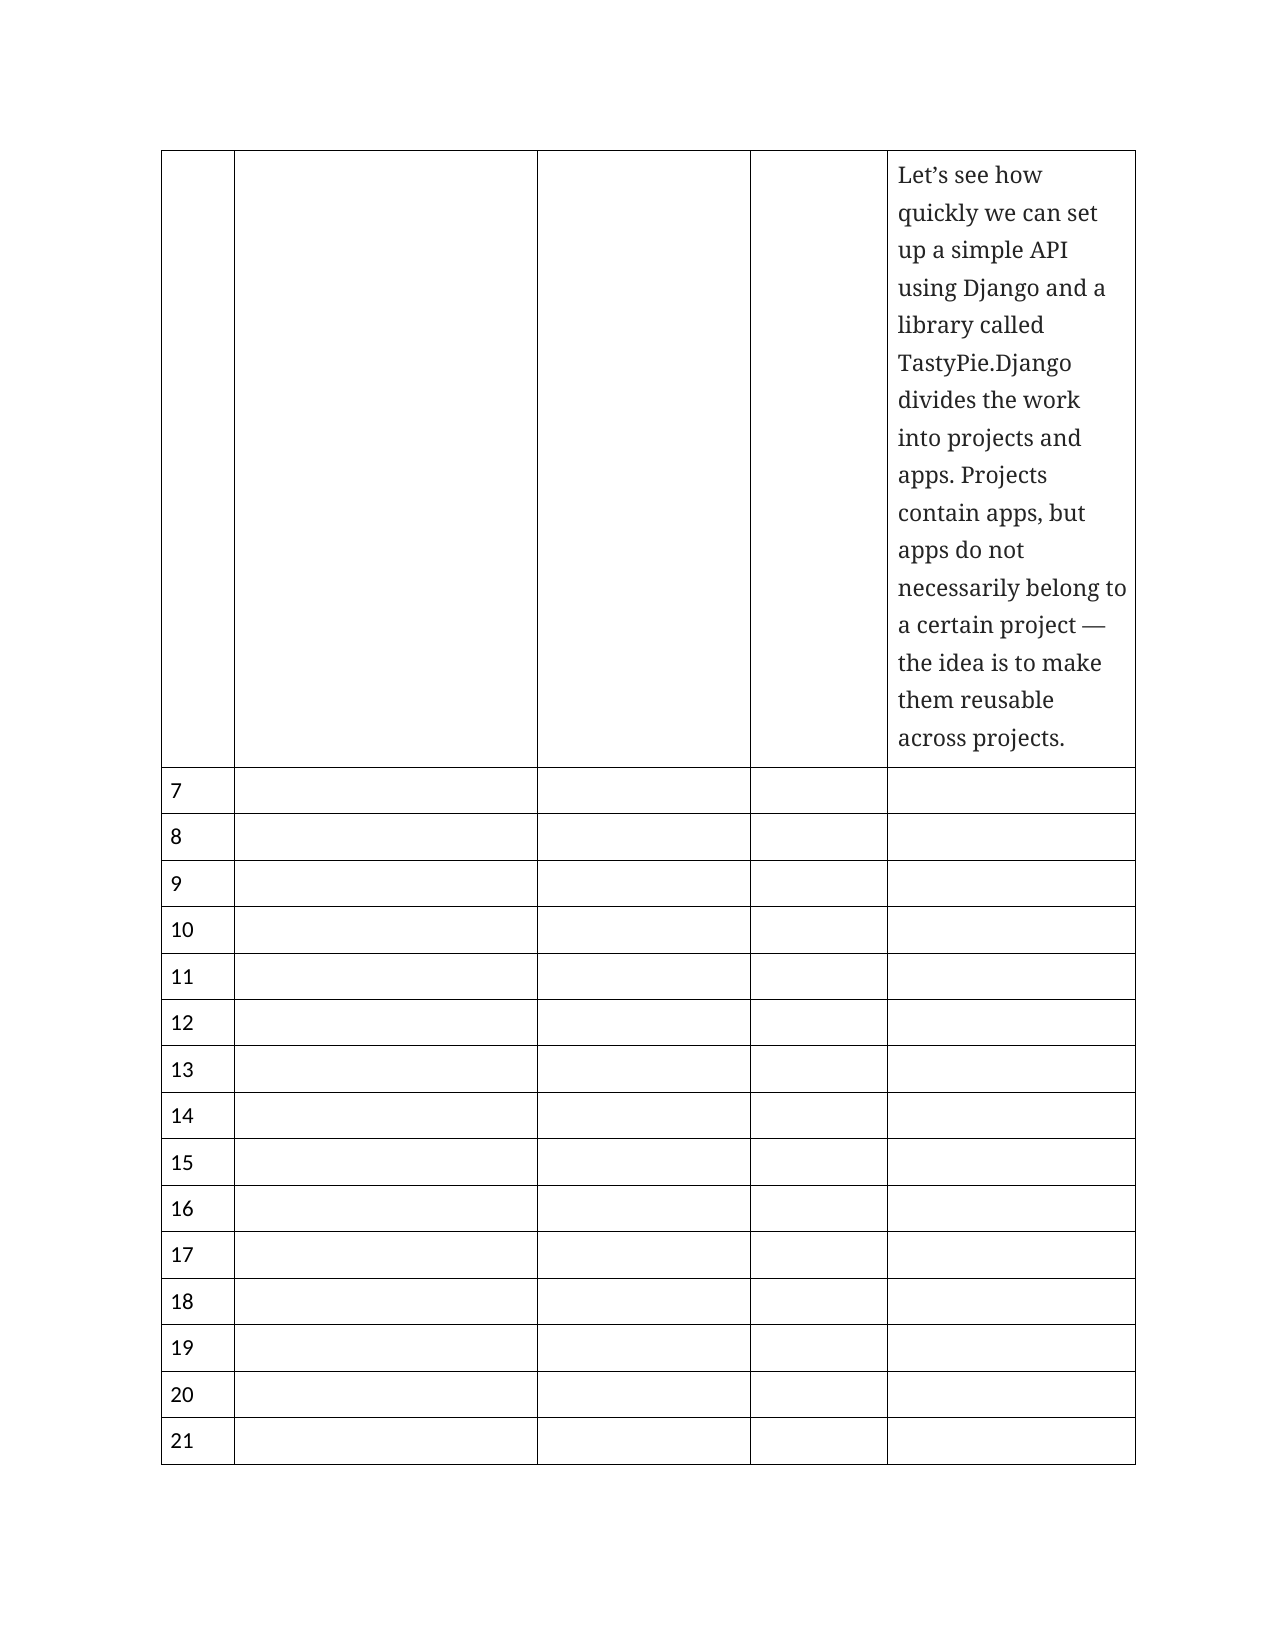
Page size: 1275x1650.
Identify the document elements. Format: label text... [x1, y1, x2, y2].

table_cell [538, 1232, 750, 1278]
table_cell [888, 1000, 1135, 1045]
table_cell [235, 1418, 537, 1463]
table_cell [538, 907, 750, 952]
table_cell [751, 1000, 887, 1045]
table_cell [538, 1325, 750, 1371]
table_cell [888, 1139, 1135, 1185]
table_cell [751, 1232, 887, 1278]
table_cell [538, 814, 750, 859]
table_cell [888, 907, 1135, 952]
table_cell 14 [162, 1093, 234, 1138]
table_cell [235, 1279, 537, 1324]
table_cell 19 [162, 1325, 234, 1371]
table_cell [235, 1325, 537, 1371]
table_cell 17 [162, 1232, 234, 1278]
table_cell 15 [162, 1139, 234, 1185]
table_cell [888, 861, 1135, 906]
table_cell 12 [162, 1000, 234, 1045]
table_cell 13 [162, 1046, 234, 1092]
table_cell [235, 1139, 537, 1185]
table_cell [751, 151, 887, 767]
table_cell [235, 1372, 537, 1417]
table_cell [538, 1093, 750, 1138]
table_cell [235, 1186, 537, 1231]
table_cell 7 [162, 768, 234, 813]
table_cell 10 [162, 907, 234, 952]
table_cell [888, 768, 1135, 813]
table_cell [235, 768, 537, 813]
table_cell [538, 768, 750, 813]
table_cell [235, 814, 537, 859]
table_cell [888, 814, 1135, 859]
table_cell [235, 954, 537, 999]
table_cell [888, 1279, 1135, 1324]
table_cell 9 [162, 861, 234, 906]
table_cell 6 [162, 151, 234, 767]
table_cell [751, 1186, 887, 1231]
table_cell [235, 907, 537, 952]
table_cell [888, 1186, 1135, 1231]
table_cell [538, 954, 750, 999]
table_cell [235, 1000, 537, 1045]
table_cell [888, 1046, 1135, 1092]
table_cell [888, 954, 1135, 999]
table_cell 21 [162, 1418, 234, 1463]
table_cell [538, 861, 750, 906]
table_cell [751, 861, 887, 906]
table_cell [538, 1046, 750, 1092]
table_cell [751, 814, 887, 859]
table_cell [751, 1325, 887, 1371]
table_cell [538, 1139, 750, 1185]
table_cell [751, 1139, 887, 1185]
table_cell [538, 1279, 750, 1324]
table_cell 18 [162, 1279, 234, 1324]
table_cell [235, 1093, 537, 1138]
table_cell [888, 1093, 1135, 1138]
table_cell [888, 1418, 1135, 1463]
table_cell [751, 1279, 887, 1324]
table_cell [538, 1418, 750, 1463]
table_cell 20 [162, 1372, 234, 1417]
table_cell [751, 1093, 887, 1138]
table_cell 8 [162, 814, 234, 859]
table_cell [751, 907, 887, 952]
table_cell [235, 1046, 537, 1092]
table_cell [538, 1186, 750, 1231]
table_cell 16 [162, 1186, 234, 1231]
table_cell [751, 1372, 887, 1417]
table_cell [235, 151, 537, 767]
table_cell [235, 861, 537, 906]
table_cell [751, 1046, 887, 1092]
table_cell [235, 1232, 537, 1278]
table_cell [538, 1372, 750, 1417]
table_cell [538, 1000, 750, 1045]
table_cell [888, 1372, 1135, 1417]
table_cell [751, 954, 887, 999]
table_cell [751, 768, 887, 813]
table_cell [888, 1325, 1135, 1371]
table_cell [888, 1232, 1135, 1278]
table_cell 11 [162, 954, 234, 999]
table_cell [751, 1418, 887, 1463]
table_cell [888, 151, 1135, 767]
table_cell [538, 151, 750, 767]
